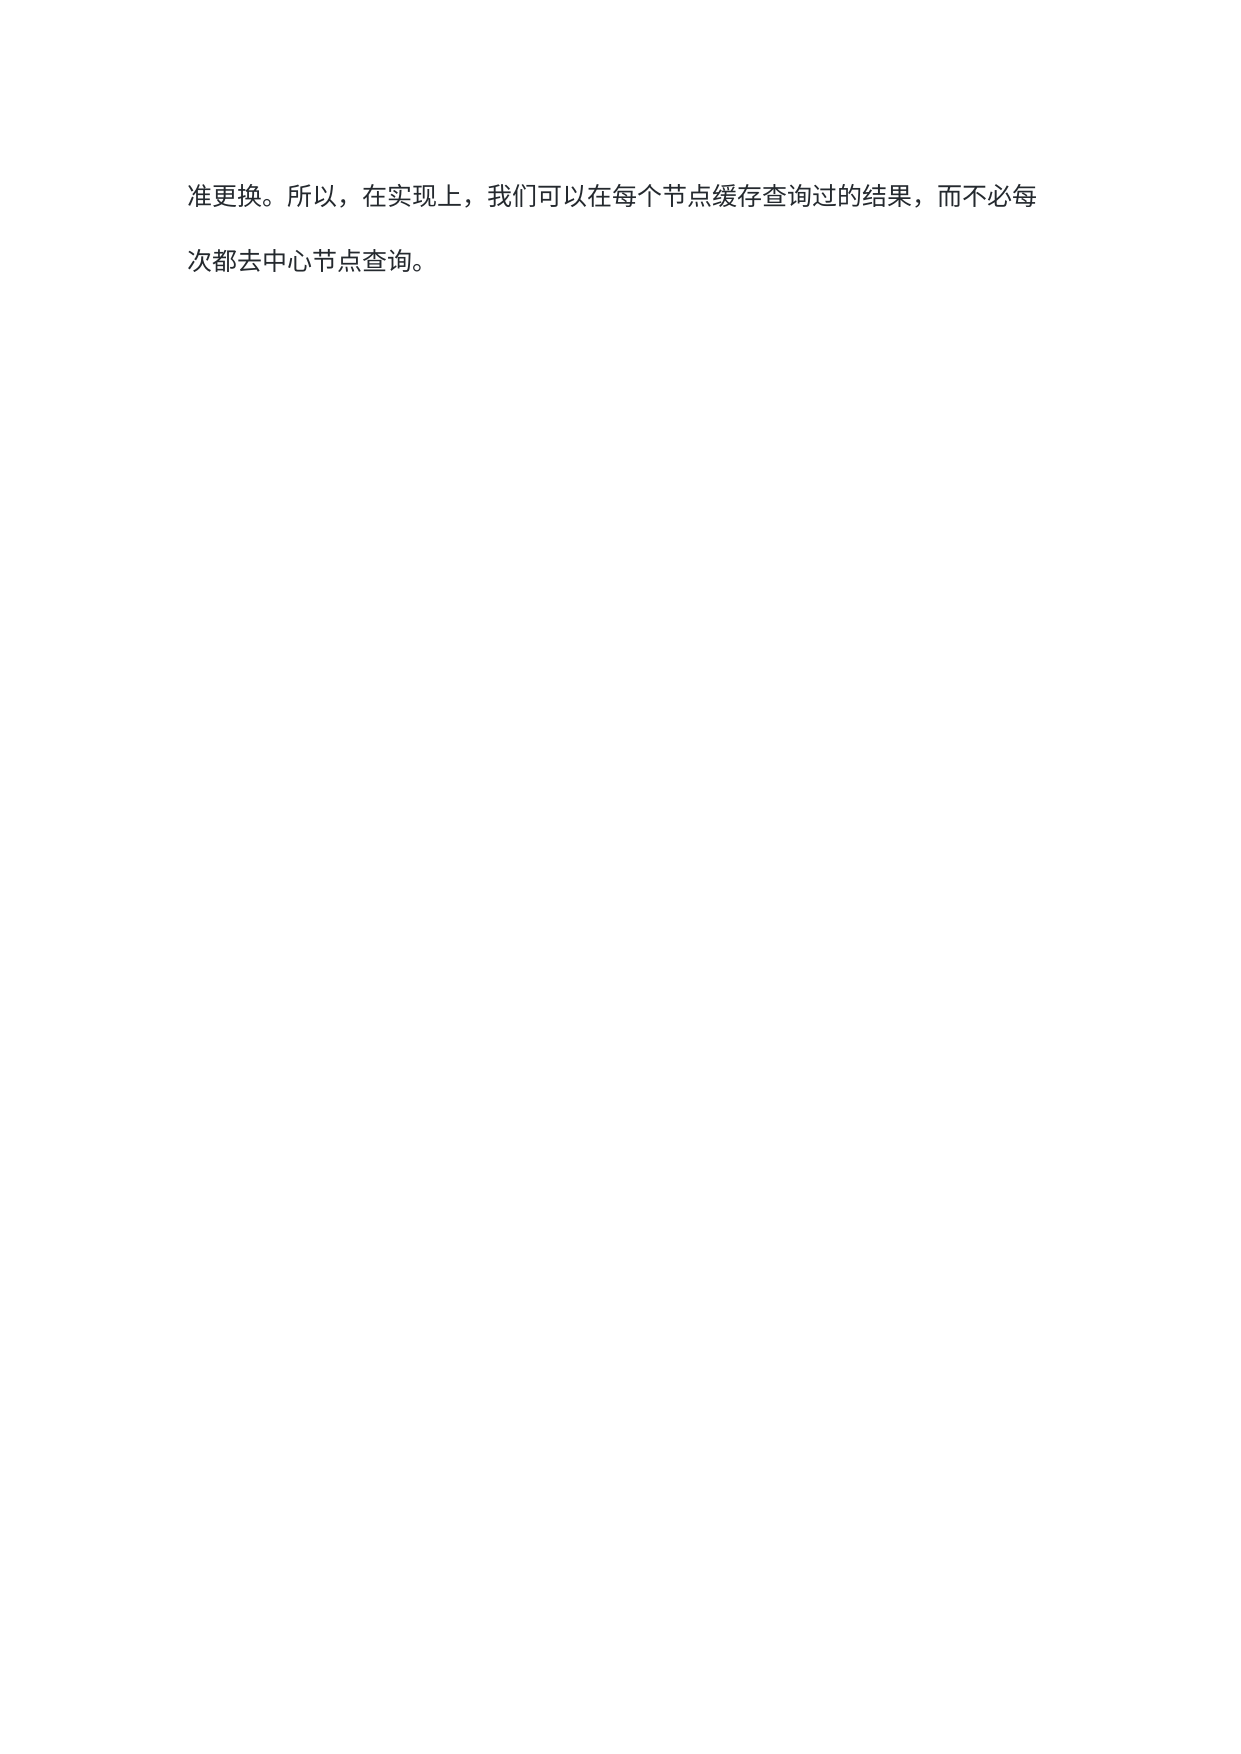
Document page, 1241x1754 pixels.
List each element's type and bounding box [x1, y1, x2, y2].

text [187, 162, 1053, 292]
